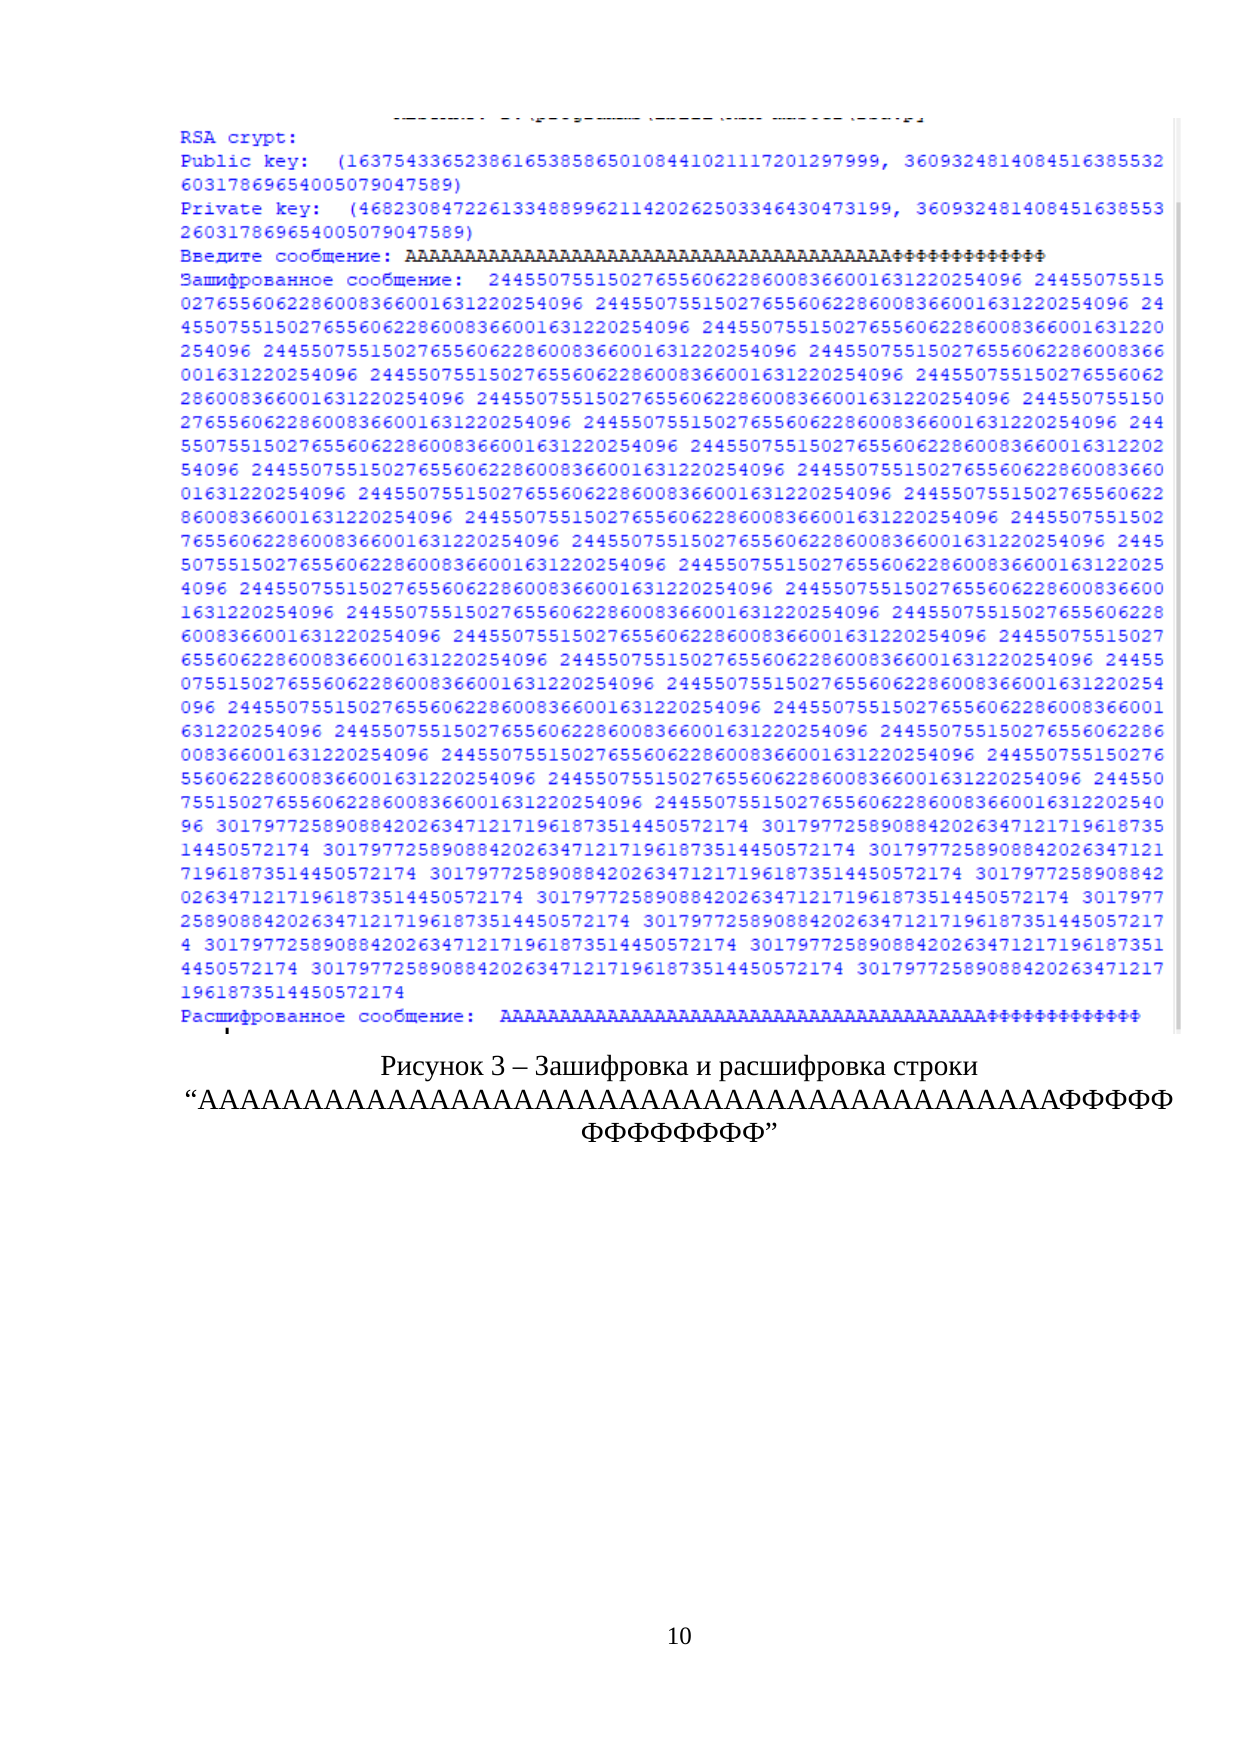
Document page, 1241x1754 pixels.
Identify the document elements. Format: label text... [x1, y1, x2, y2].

picture [177, 118, 1181, 1034]
text Рисунок 3 – Зашифровка и расшифровка строки “АААААААААААААААААААААААААААААААААААААААААФФФФФФФФФФФФФ” [177, 1048, 1181, 1149]
